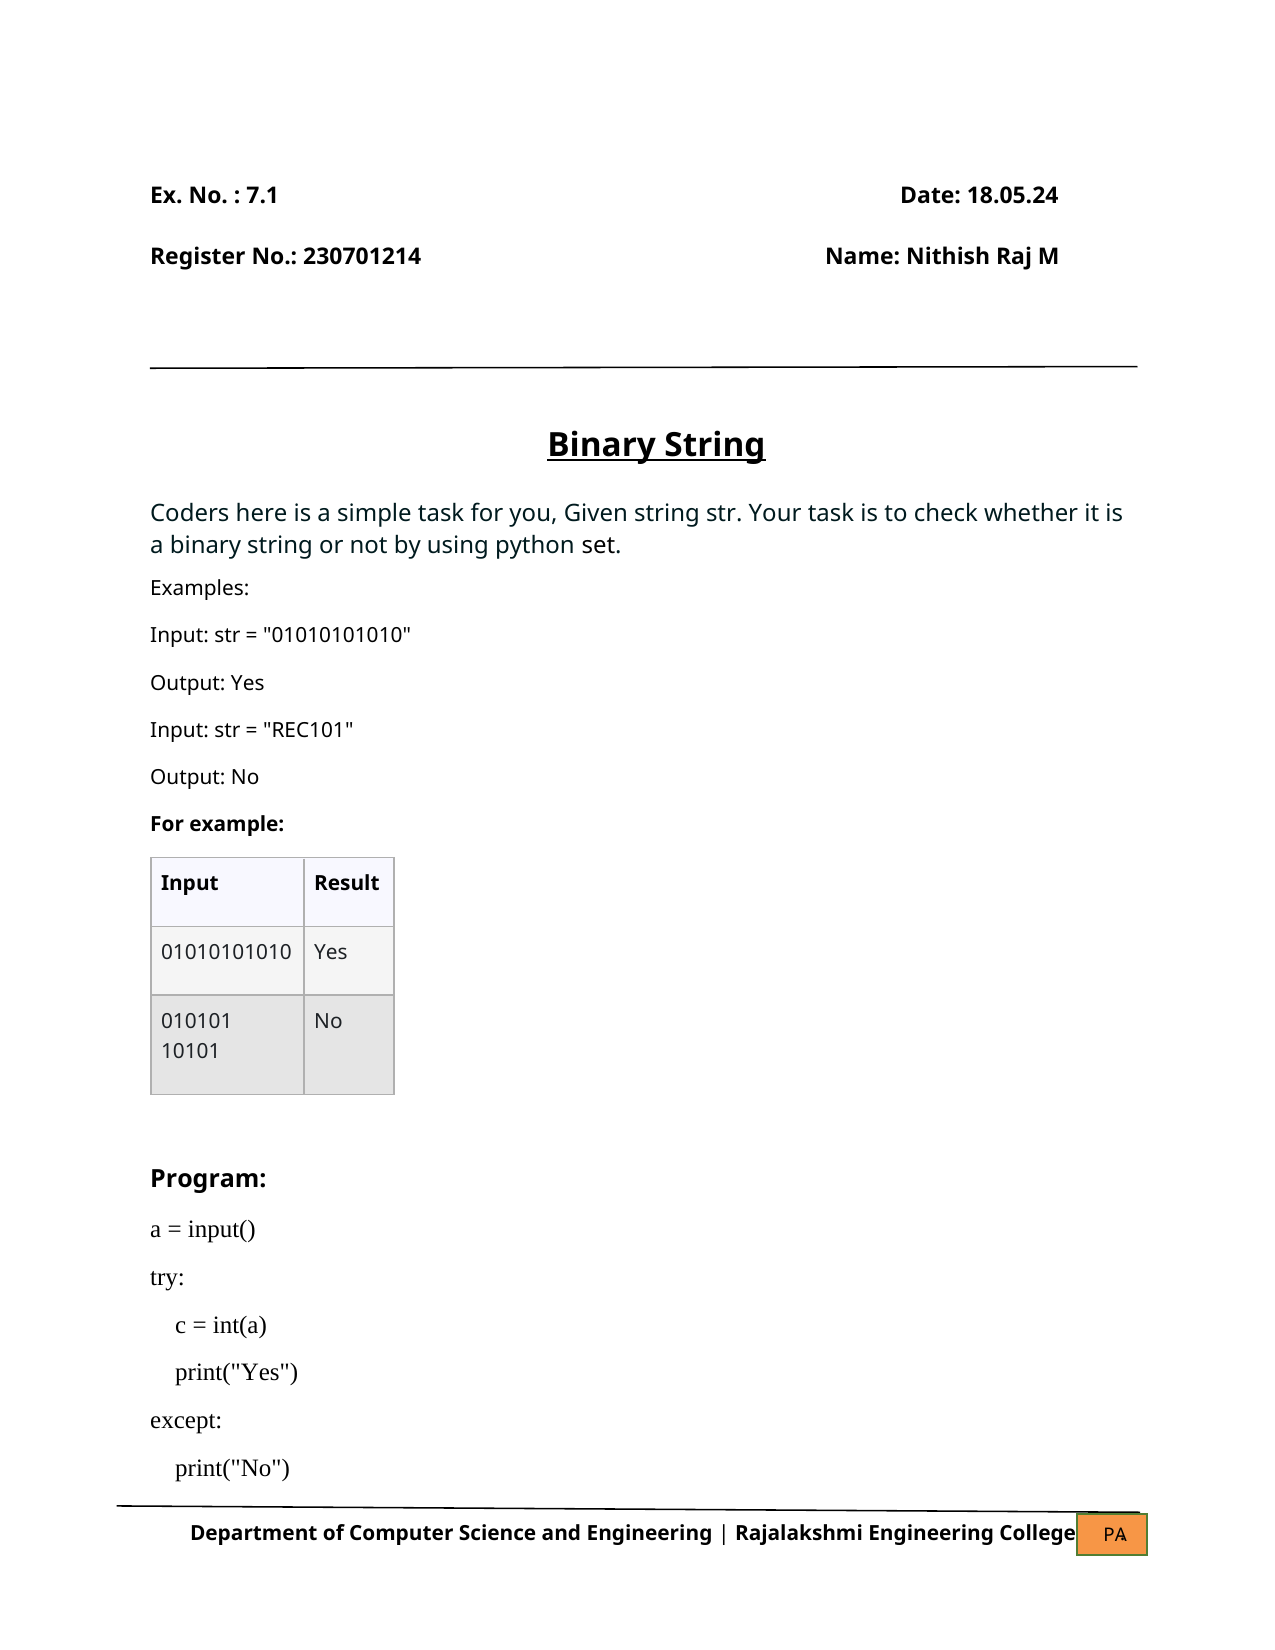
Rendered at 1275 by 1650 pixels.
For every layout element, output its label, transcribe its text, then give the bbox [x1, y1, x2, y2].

text try: [150, 1262, 1125, 1291]
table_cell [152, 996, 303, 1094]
text For example: [150, 809, 1125, 838]
text Output: No [150, 762, 1125, 791]
text Ex. No. : 7.1 Date: 18.05.24 [150, 179, 1125, 210]
text Output: Yes [150, 668, 1125, 696]
text Program: [150, 1161, 1125, 1195]
text print("No") [150, 1453, 1125, 1482]
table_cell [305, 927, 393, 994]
text Binary String [187, 421, 1125, 466]
text print("Yes") [150, 1357, 1125, 1386]
text Coders here is a simple task for you, Given string str. Your task is to check whether it is a binary string or not by using python set. [150, 495, 1125, 561]
text except: [150, 1405, 1125, 1434]
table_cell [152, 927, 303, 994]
text Examples: [150, 573, 1125, 602]
text Register No.: 230701214 Name: Nithish Raj M [150, 239, 1125, 271]
text a = input() [150, 1214, 1125, 1243]
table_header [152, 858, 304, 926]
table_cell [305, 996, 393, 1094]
text Input: str = "REC101" [150, 715, 1125, 743]
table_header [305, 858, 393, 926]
text Input: str = "01010101010" [150, 620, 1125, 649]
text c = int(a) [150, 1310, 1125, 1338]
